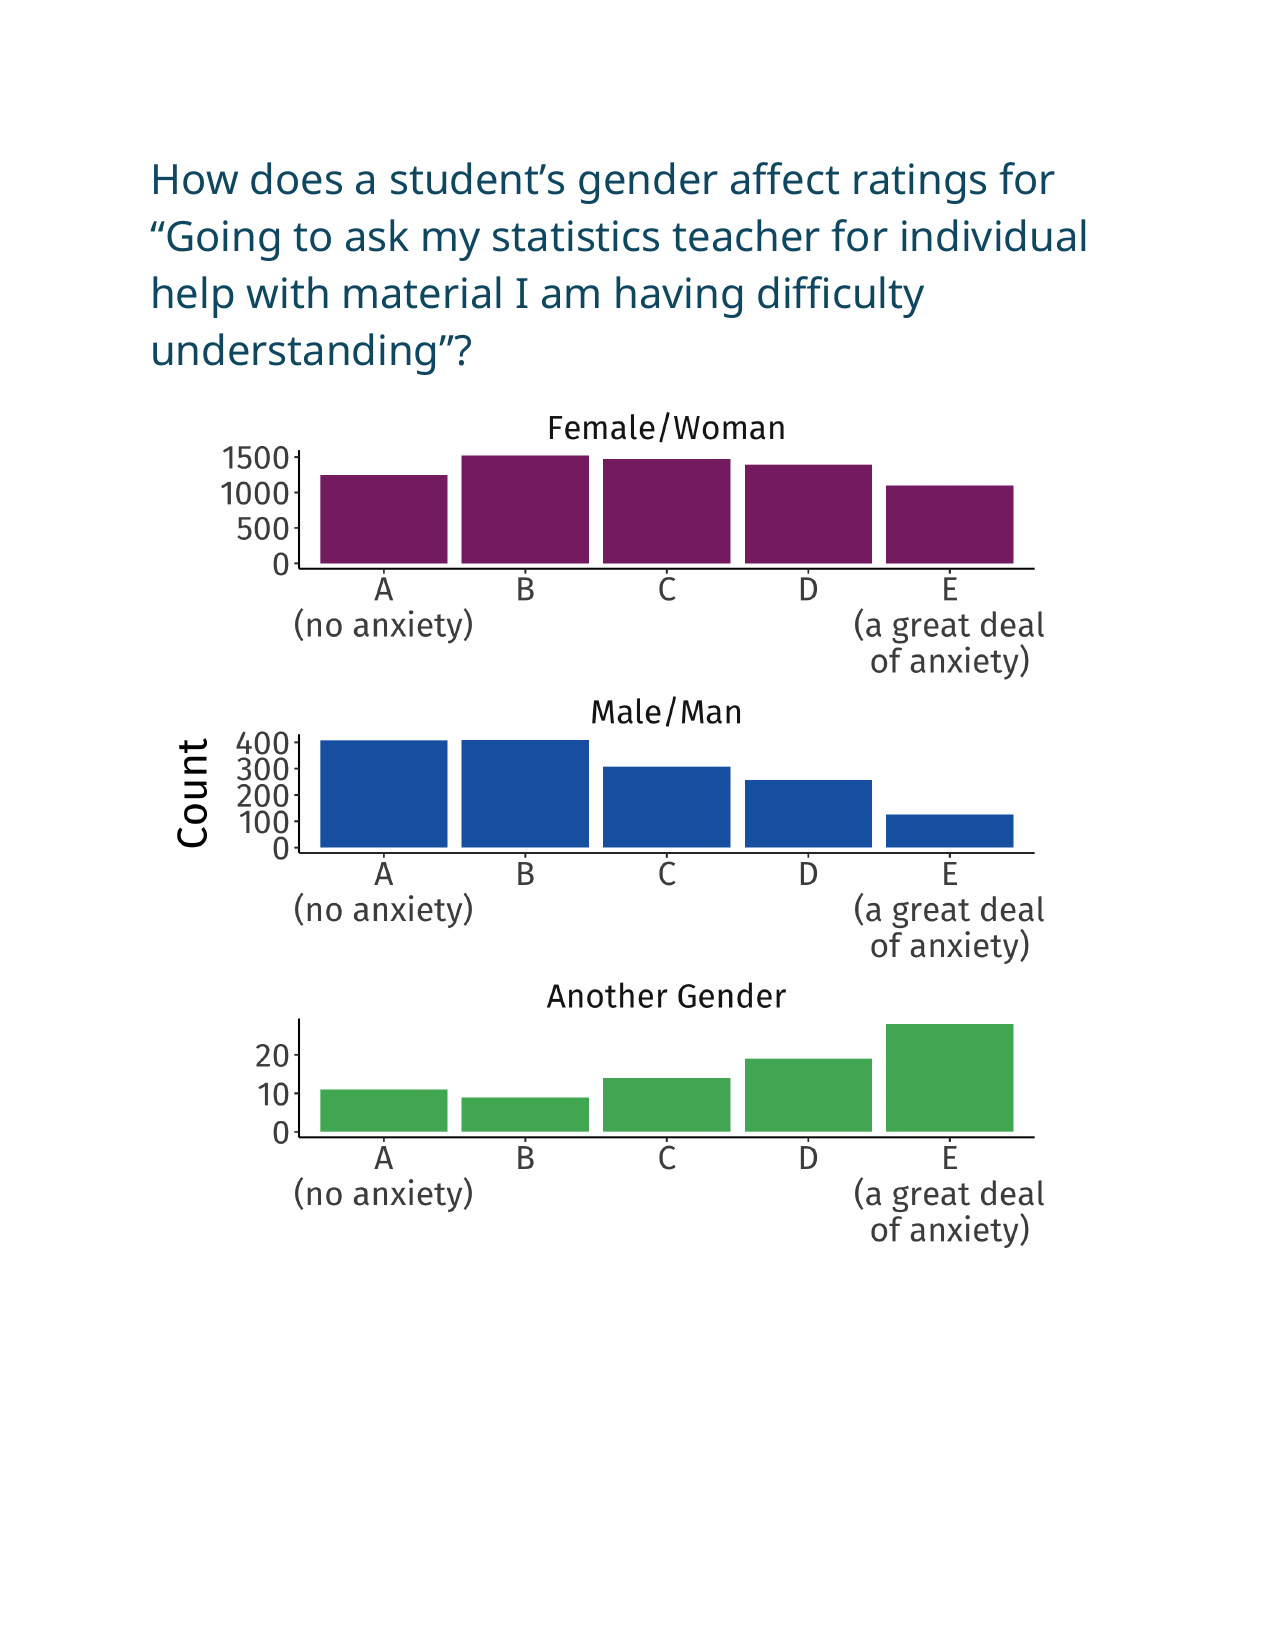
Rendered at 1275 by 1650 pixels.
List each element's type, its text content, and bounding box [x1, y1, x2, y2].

subtitle How does a student’s gender affect ratings for “Going to ask my statistics teacher for individual help with material I am having difficulty understanding”? [150, 150, 1125, 377]
picture [168, 395, 1044, 1271]
